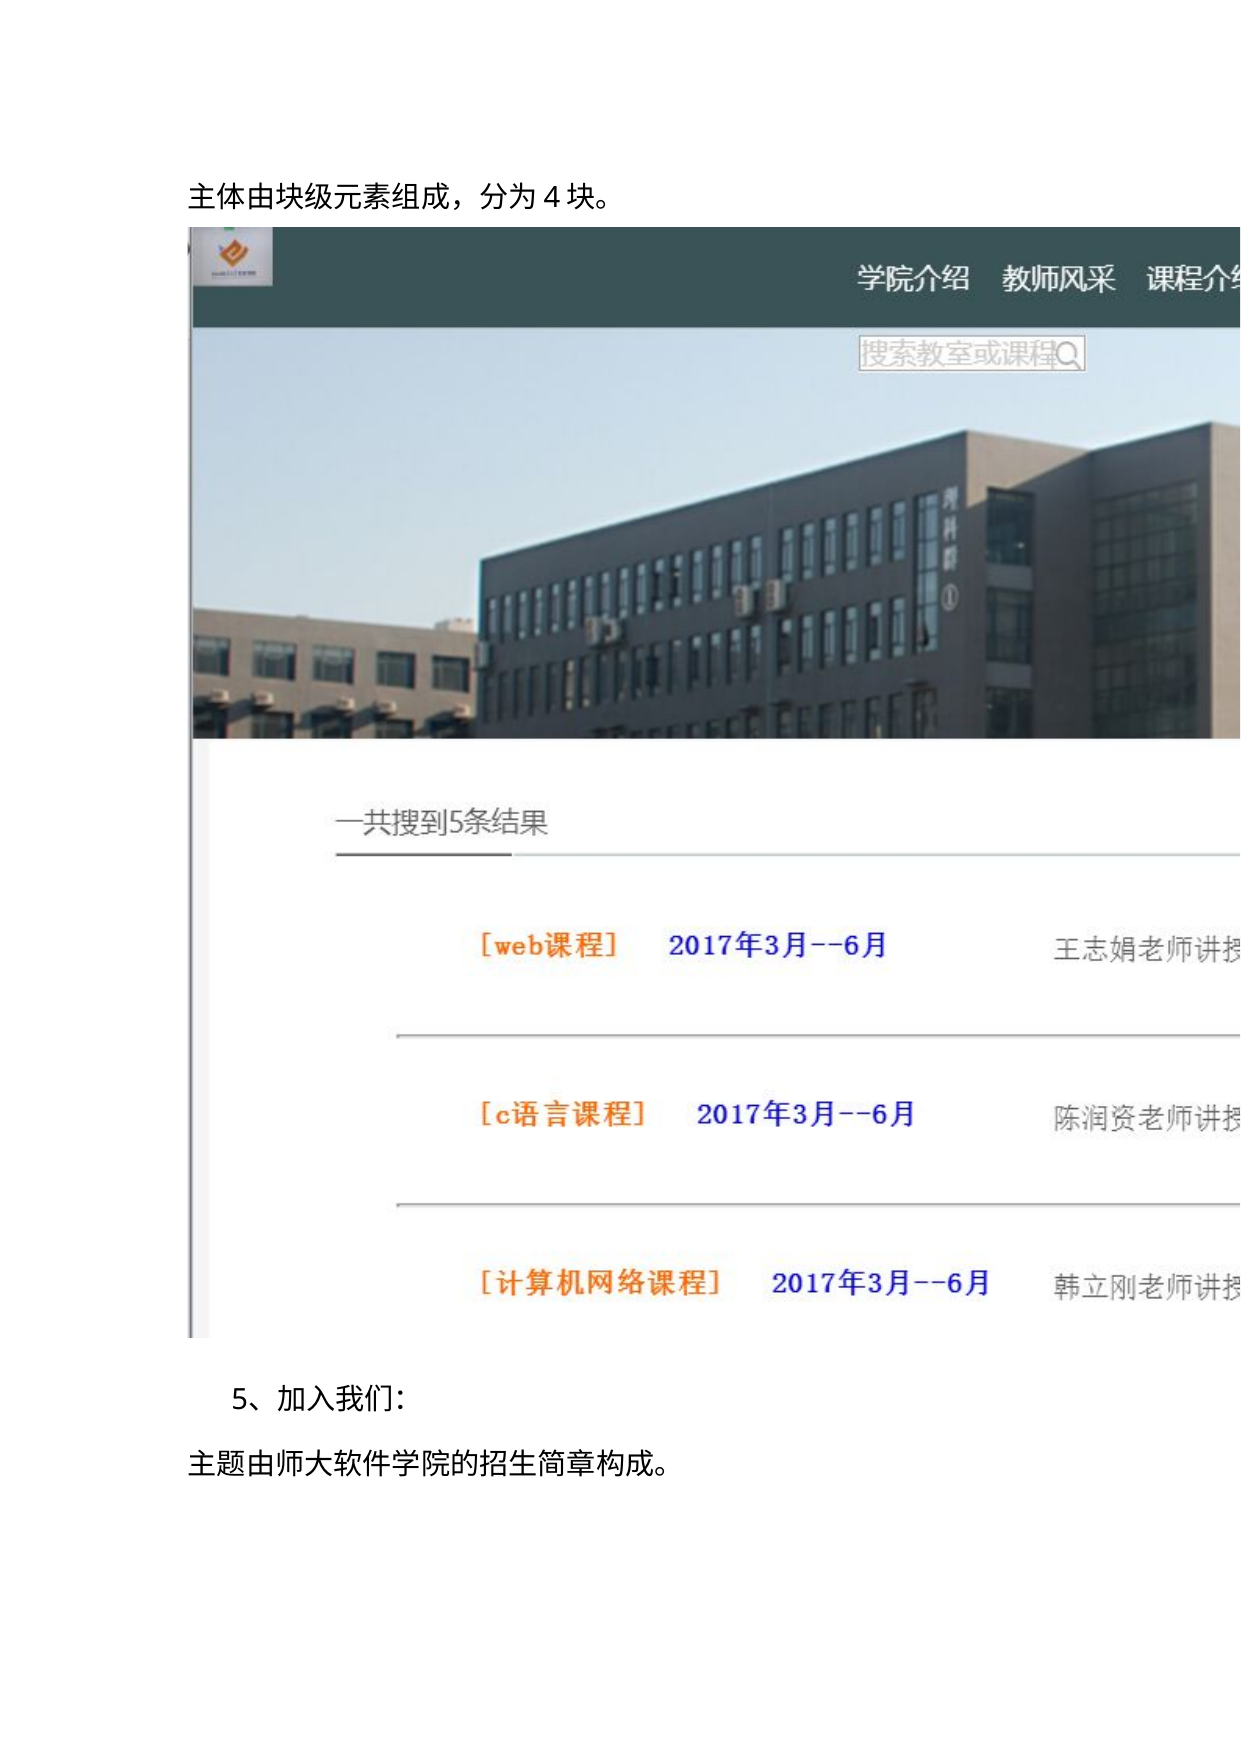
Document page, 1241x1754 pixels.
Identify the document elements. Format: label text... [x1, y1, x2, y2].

picture [187, 227, 1241, 1338]
text 5、加入我们： [187, 1364, 1053, 1429]
text 主题由师大软件学院的招生简章构成。 [187, 1429, 1053, 1494]
text 主体由块级元素组成，分为4块。 [187, 162, 1053, 227]
